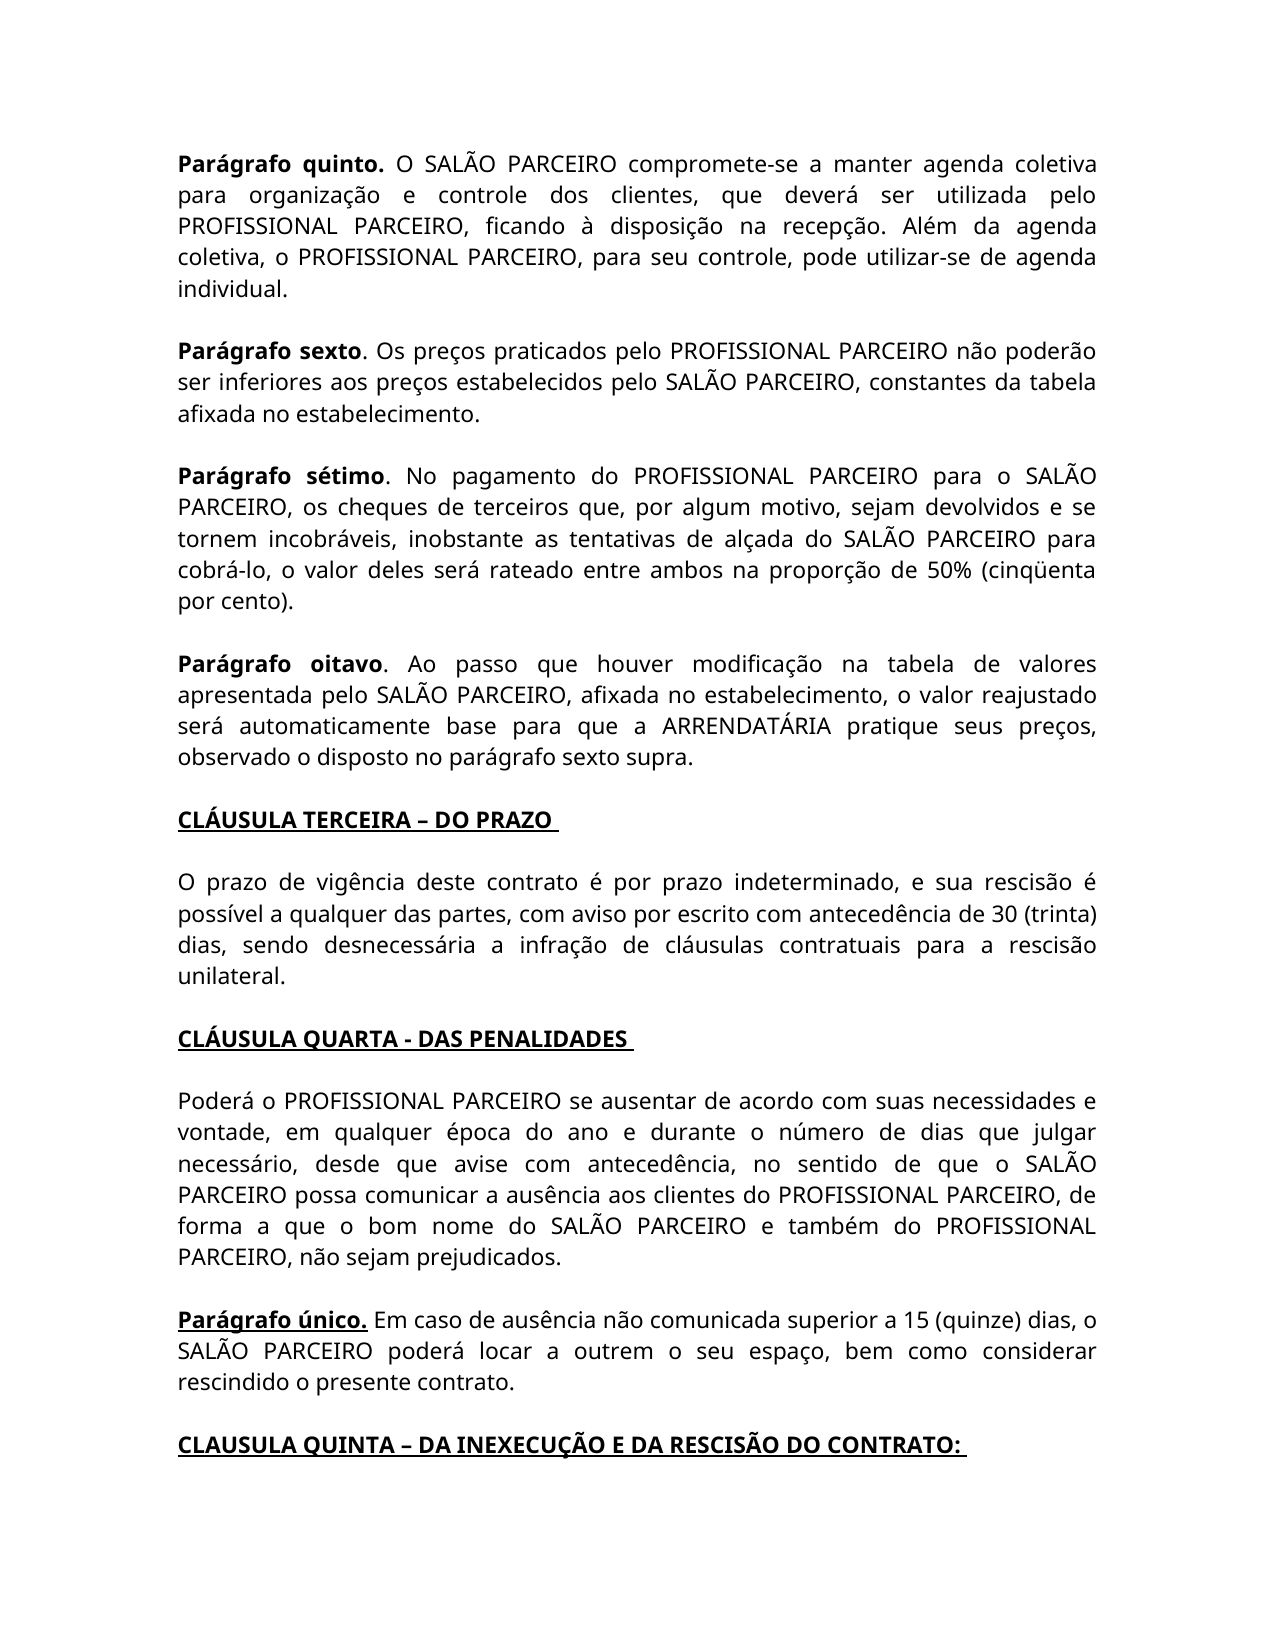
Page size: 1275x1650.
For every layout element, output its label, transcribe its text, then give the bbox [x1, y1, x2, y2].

text O prazo de vigência deste contrato é por prazo indeterminado, e sua rescisão é possível a qualquer das partes, com aviso por escrito com antecedência de 30 (trinta) dias, sendo desnecessária a infração de cláusulas contratuais para a rescisão unilateral. [177, 866, 1098, 991]
text CLÁUSULA QUARTA - DAS PENALIDADES [177, 1023, 1098, 1054]
text Parágrafo sétimo. No pagamento do PROFISSIONAL PARCEIRO para o SALÃO PARCEIRO, os cheques de terceiros que, por algum motivo, sejam devolvidos e se tornem incobráveis, inobstante as tentativas de alçada do SALÃO PARCEIRO para cobrá-lo, o valor deles será rateado entre ambos na proporção de 50% (cinqüenta por cento). [177, 460, 1098, 616]
text Parágrafo sexto. Os preços praticados pelo PROFISSIONAL PARCEIRO não poderão ser inferiores aos preços estabelecidos pelo SALÃO PARCEIRO, constantes da tabela afixada no estabelecimento. [177, 335, 1098, 429]
text Parágrafo quinto. O SALÃO PARCEIRO compromete-se a manter agenda coletiva para organização e controle dos clientes, que deverá ser utilizada pelo PROFISSIONAL PARCEIRO, ficando à disposição na recepção. Além da agenda coletiva, o PROFISSIONAL PARCEIRO, para seu controle, pode utilizar-se de agenda individual. [177, 148, 1098, 304]
text CLAUSULA QUINTA – DA INEXECUÇÃO E DA RESCISÃO DO CONTRATO: [177, 1429, 1098, 1460]
text Parágrafo único. Em caso de ausência não comunicada superior a 15 (quinze) dias, o SALÃO PARCEIRO poderá locar a outrem o seu espaço, bem como considerar rescindido o presente contrato. [177, 1304, 1098, 1398]
text Poderá o PROFISSIONAL PARCEIRO se ausentar de acordo com suas necessidades e vontade, em qualquer época do ano e durante o número de dias que julgar necessário, desde que avise com antecedência, no sentido de que o SALÃO PARCEIRO possa comunicar a ausência aos clientes do PROFISSIONAL PARCEIRO, de forma a que o bom nome do SALÃO PARCEIRO e também do PROFISSIONAL PARCEIRO, não sejam prejudicados. [177, 1085, 1098, 1273]
text Parágrafo oitavo. Ao passo que houver modificação na tabela de valores apresentada pelo SALÃO PARCEIRO, afixada no estabelecimento, o valor reajustado será automaticamente base para que a ARRENDATÁRIA pratique seus preços, observado o disposto no parágrafo sexto supra. [177, 648, 1098, 773]
text CLÁUSULA TERCEIRA – DO PRAZO [177, 804, 1098, 835]
